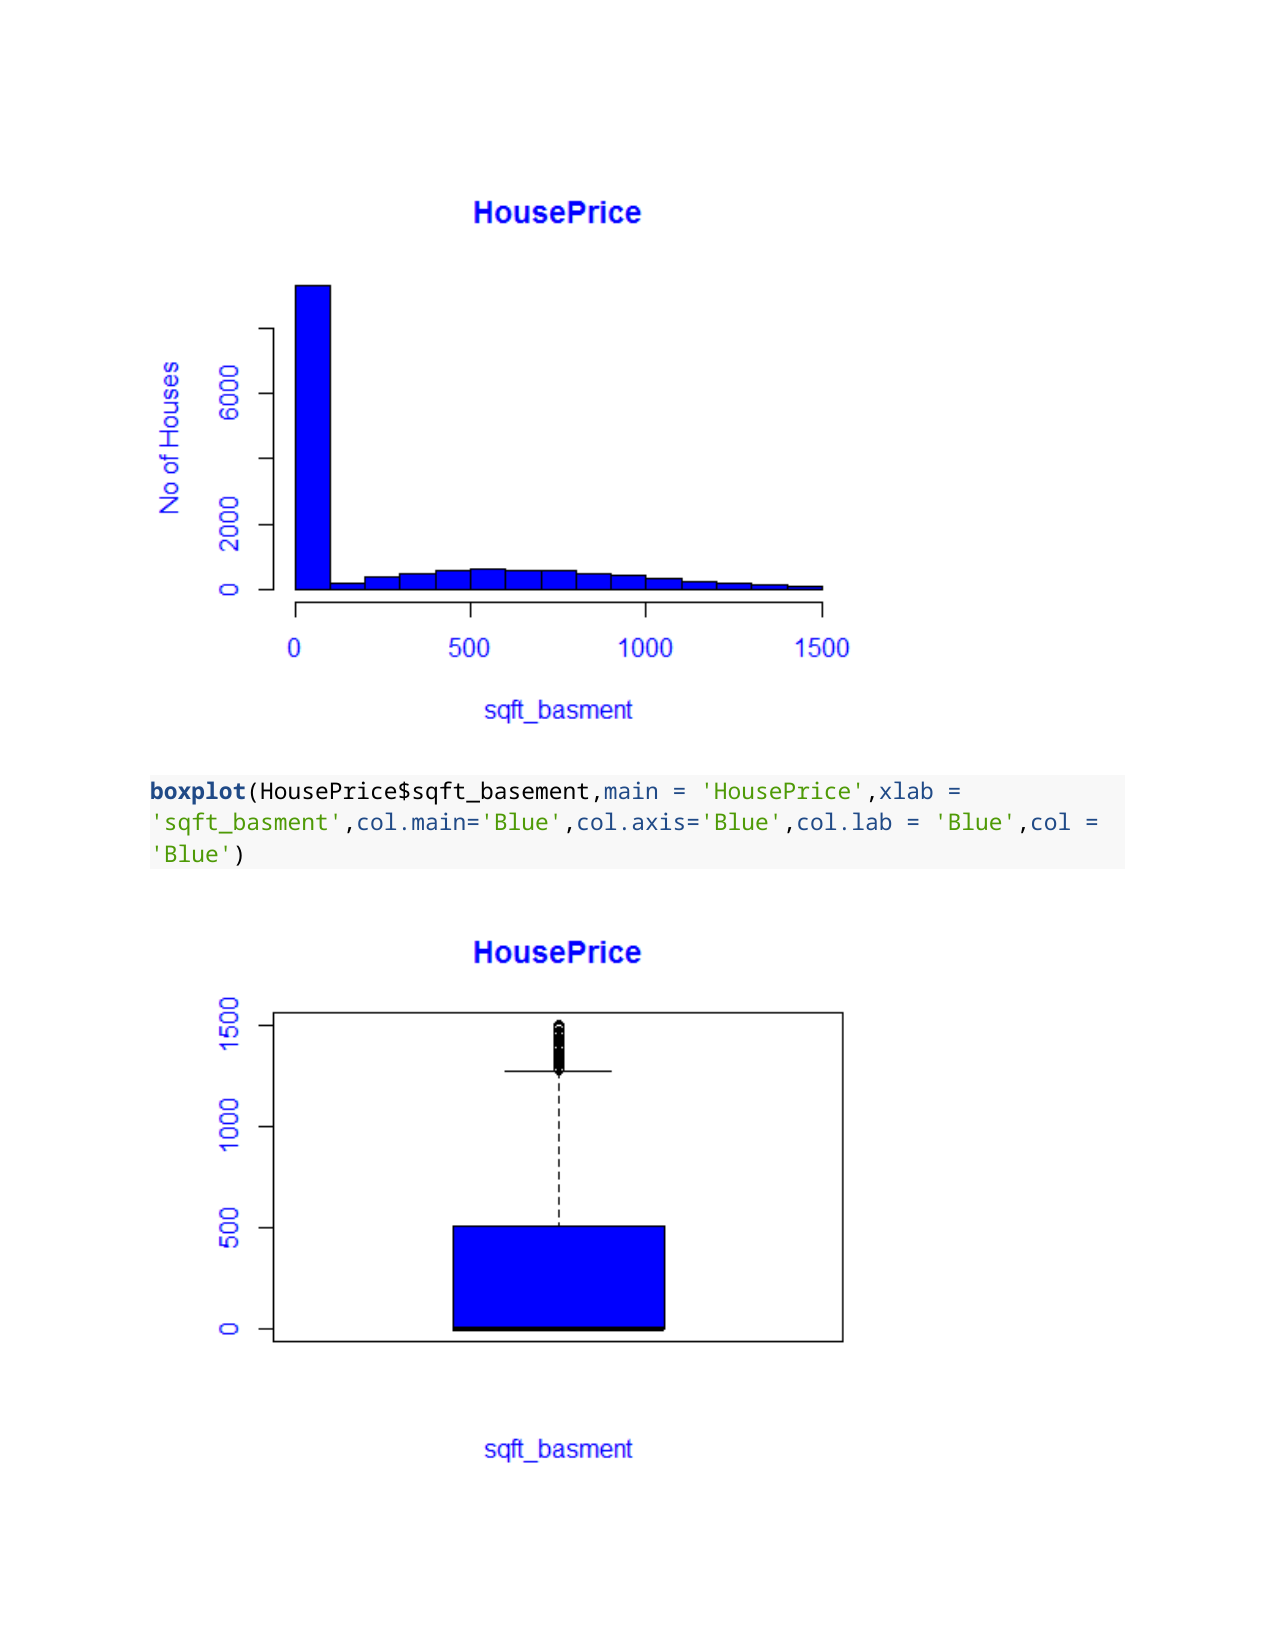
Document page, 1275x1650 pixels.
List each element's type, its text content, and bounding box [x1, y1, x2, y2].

picture [150, 889, 907, 1496]
text boxplot(HousePrice$sqft_basement,main = 'HousePrice',xlab = 'sqft_basment',col.main='Blue',col.axis='Blue',col.lab = 'Blue',col = 'Blue') [150, 775, 1125, 869]
picture [150, 150, 907, 757]
